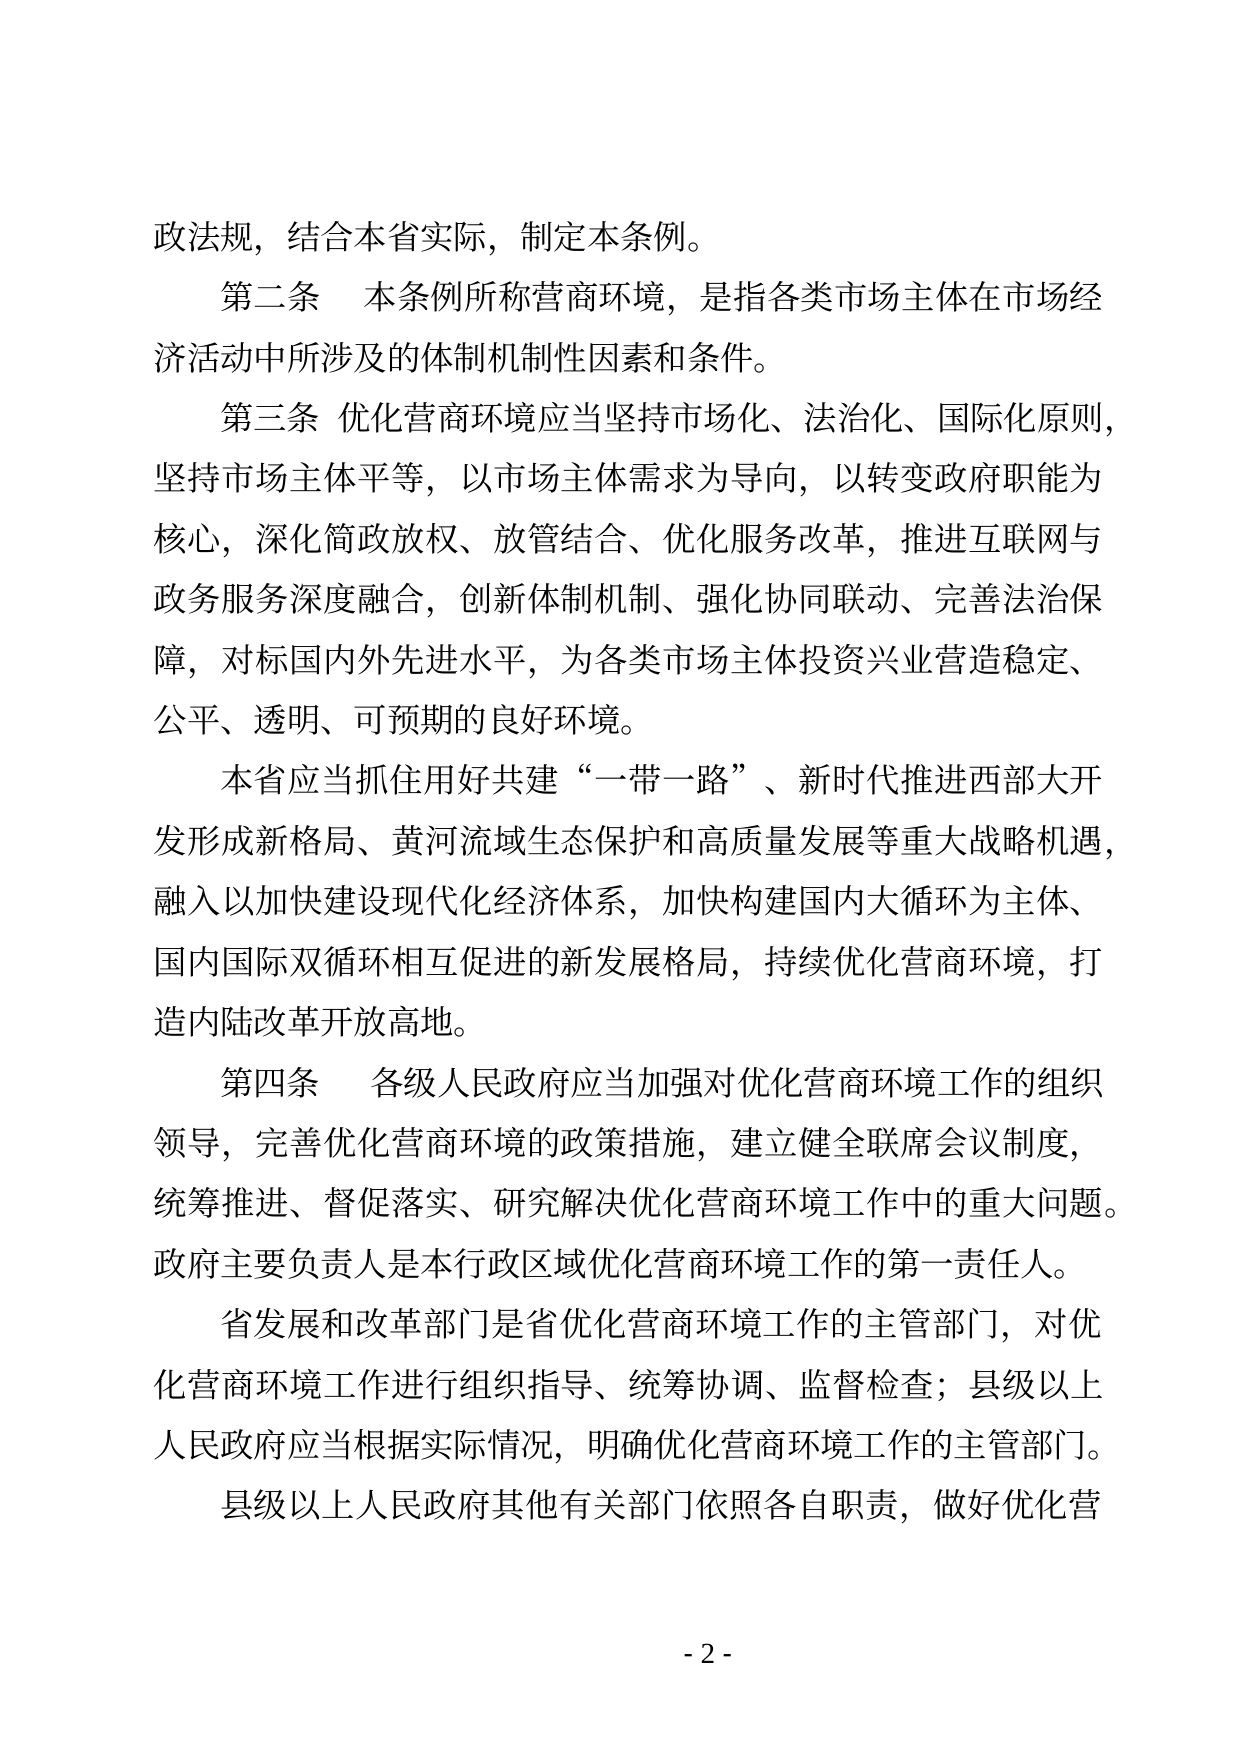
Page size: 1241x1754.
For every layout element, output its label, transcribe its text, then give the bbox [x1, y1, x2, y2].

text 省发展和改革部门是省优化营商环境工作的主管部门，对优化营商环境工作进行组织指导、统筹协调、监督检查；县级以上人民政府应当根据实际情况，明确优化营商环境工作的主管部门。 [153, 1288, 1104, 1469]
text 第三条 优化营商环境应当坚持市场化、法治化、国际化原则，坚持市场主体平等，以市场主体需求为导向，以转变政府职能为核心，深化简政放权、放管结合、优化服务改革，推进互联网与政务服务深度融合，创新体制机制、强化协同联动、完善法治保障，对标国内外先进水平，为各类市场主体投资兴业营造稳定、公平、透明、可预期的良好环境。 [153, 382, 1104, 744]
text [153, 1469, 1104, 1530]
text 第二条 本条例所称营商环境，是指各类市场主体在市场经济活动中所涉及的体制机制性因素和条件。 [153, 261, 1104, 382]
text 第四条 各级人民政府应当加强对优化营商环境工作的组织领导，完善优化营商环境的政策措施，建立健全联席会议制度，统筹推进、督促落实、研究解决优化营商环境工作中的重大问题。政府主要负责人是本行政区域优化营商环境工作的第一责任人。 [153, 1047, 1104, 1288]
text 本省应当抓住用好共建“一带一路”、新时代推进西部大开发形成新格局、黄河流域生态保护和高质量发展等重大战略机遇，融入以加快建设现代化经济体系，加快构建国内大循环为主体、国内国际双循环相互促进的新发展格局，持续优化营商环境，打造内陆改革开放高地。 [153, 744, 1104, 1047]
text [153, 201, 1104, 261]
